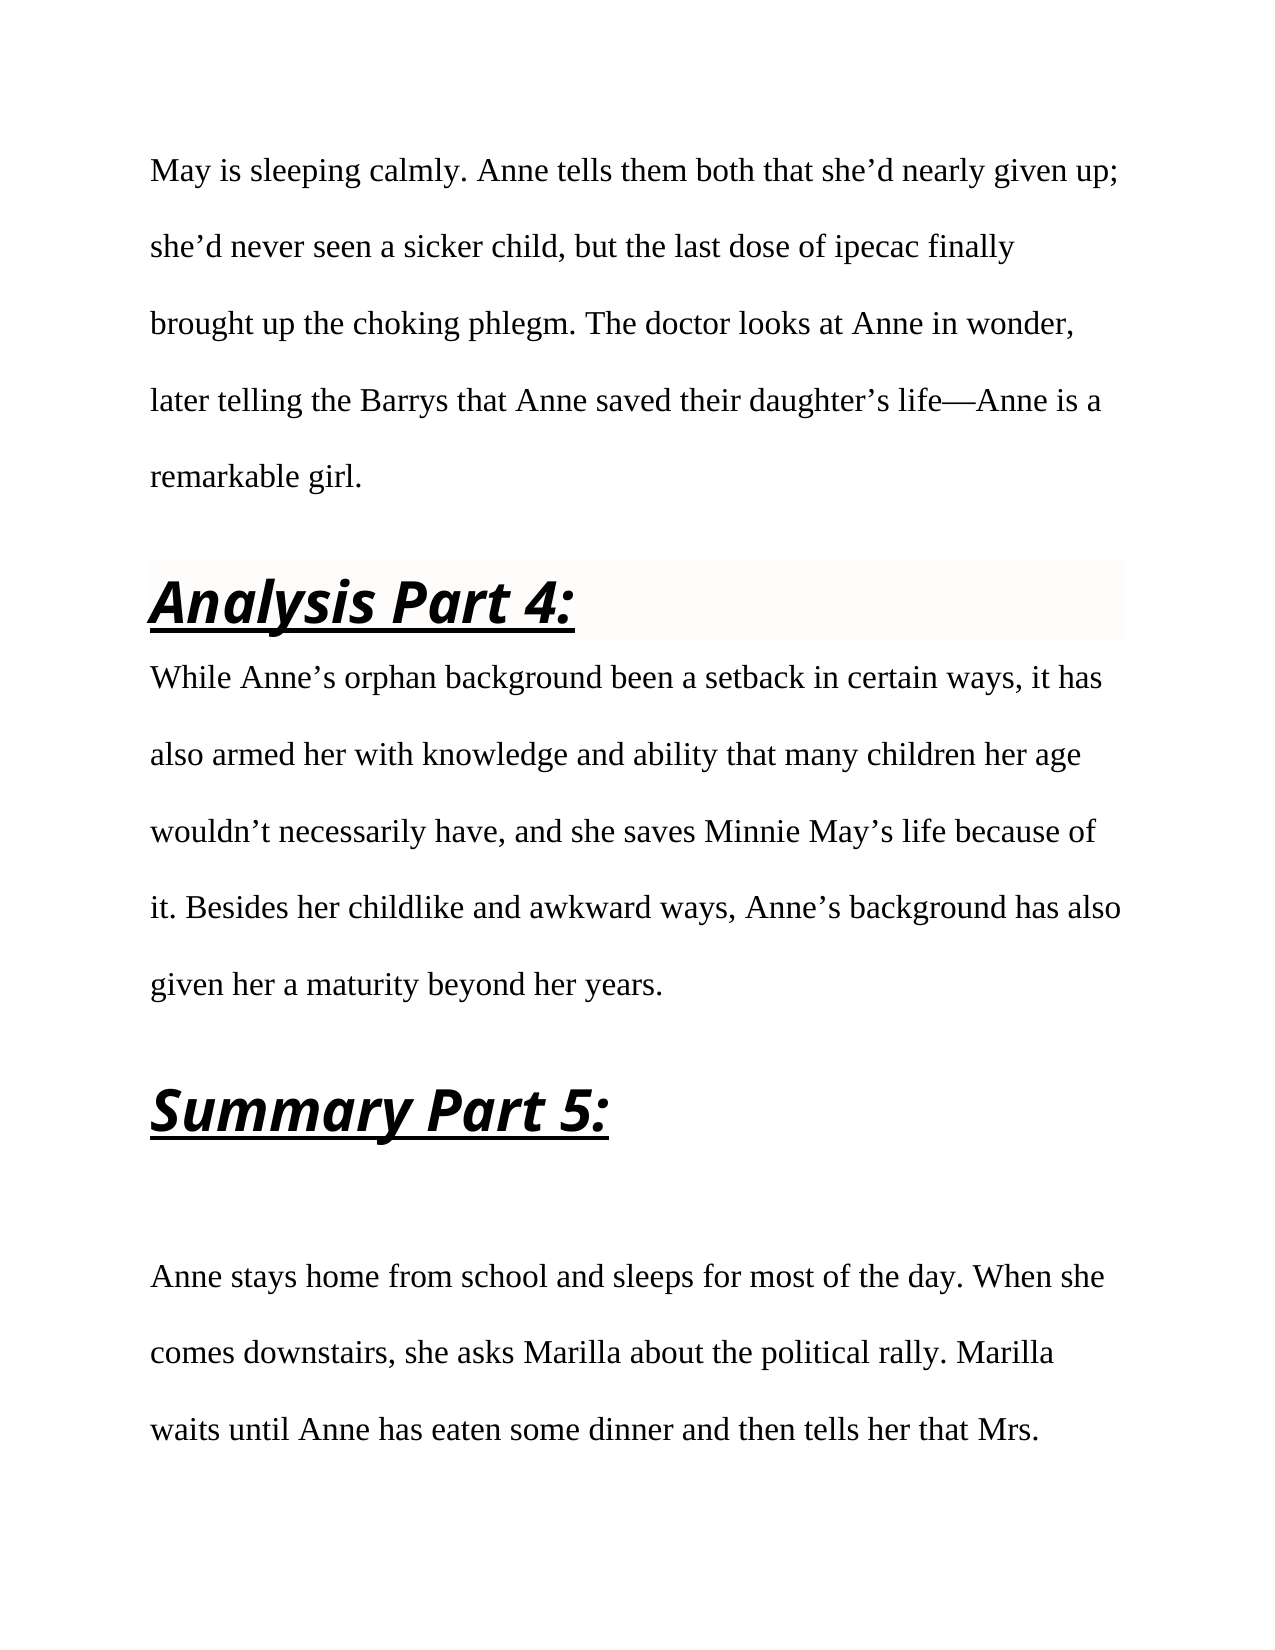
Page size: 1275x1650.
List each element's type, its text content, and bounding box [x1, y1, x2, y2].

text While Anne’s orphan background been a setback in certain ways, it has also armed her with knowledge and ability that many children her age wouldn’t necessarily have, and she saves Minnie May’s life because of it. Besides her childlike and awkward ways, Anne’s background has also given her a maturity beyond her years. [150, 658, 1125, 1003]
text Analysis Part 4: [150, 561, 1125, 641]
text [150, 150, 1125, 495]
text Summary Part 5: [150, 1069, 1125, 1148]
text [150, 1256, 1125, 1448]
